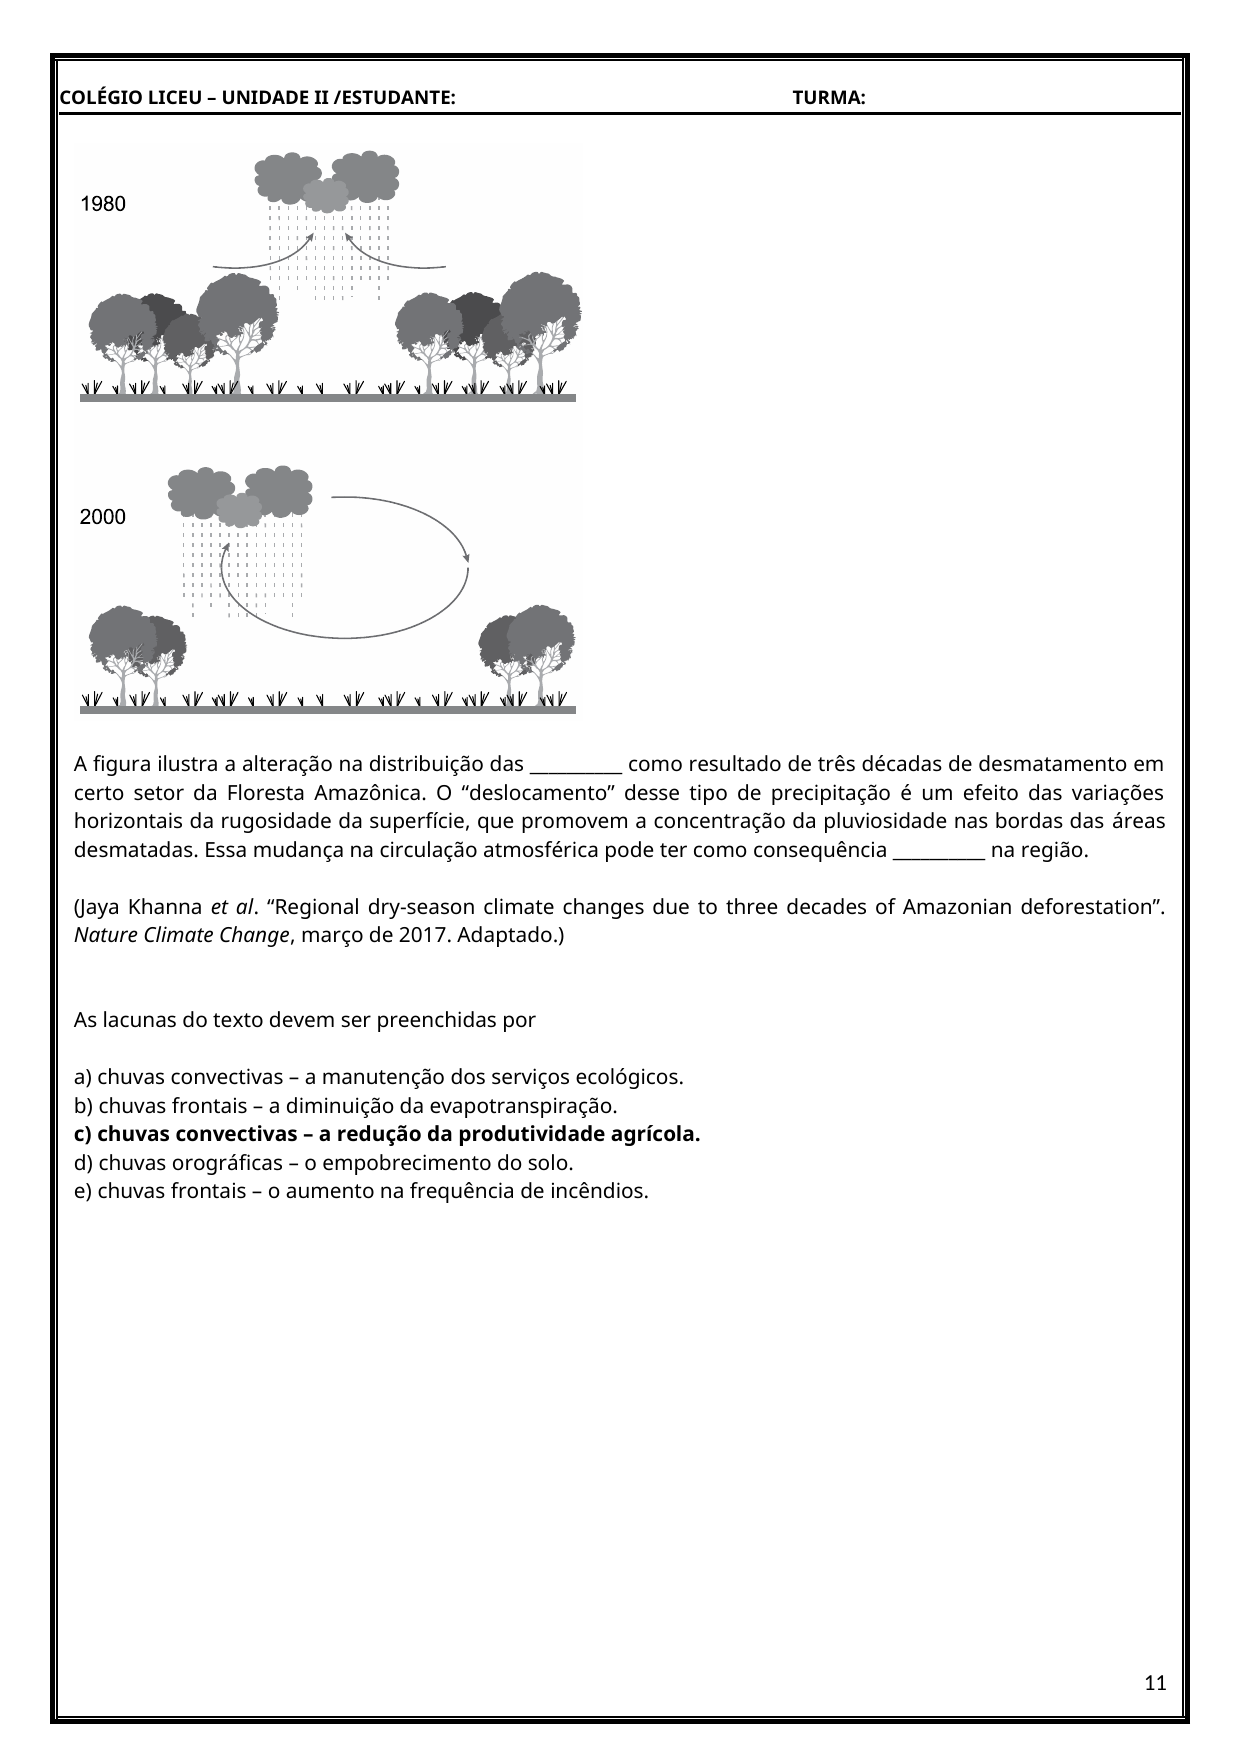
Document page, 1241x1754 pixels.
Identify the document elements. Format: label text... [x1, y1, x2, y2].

text e) chuvas frontais – o aumento na frequência de incêndios. [74, 1176, 1167, 1204]
text b) chuvas frontais – a diminuição da evapotranspiração. [74, 1091, 1167, 1119]
text As lacunas do texto devem ser preenchidas por [74, 1006, 1167, 1034]
text (Jaya Khanna et al. “Regional dry-season climate changes due to three decades of Amazonian deforestation”. Nature Climate Change, março de 2017. Adaptado.) [74, 892, 1167, 949]
text A figura ilustra a alteração na distribuição das __________ como resultado de três décadas de desmatamento em certo setor da Floresta Amazônica. O “deslocamento” desse tipo de precipitação é um efeito das variações horizontais da rugosidade da superfície, que promovem a concentração da pluviosidade nas bordas das áreas desmatadas. Essa mudança na circulação atmosférica pode ter como consequência __________ na região. [74, 749, 1167, 863]
text d) chuvas orográficas – o empobrecimento do solo. [74, 1148, 1167, 1176]
text c) chuvas convectivas – a redução da produtividade agrícola. [74, 1119, 1167, 1148]
text a) chuvas convectivas – a manutenção dos serviços ecológicos. [74, 1062, 1167, 1091]
